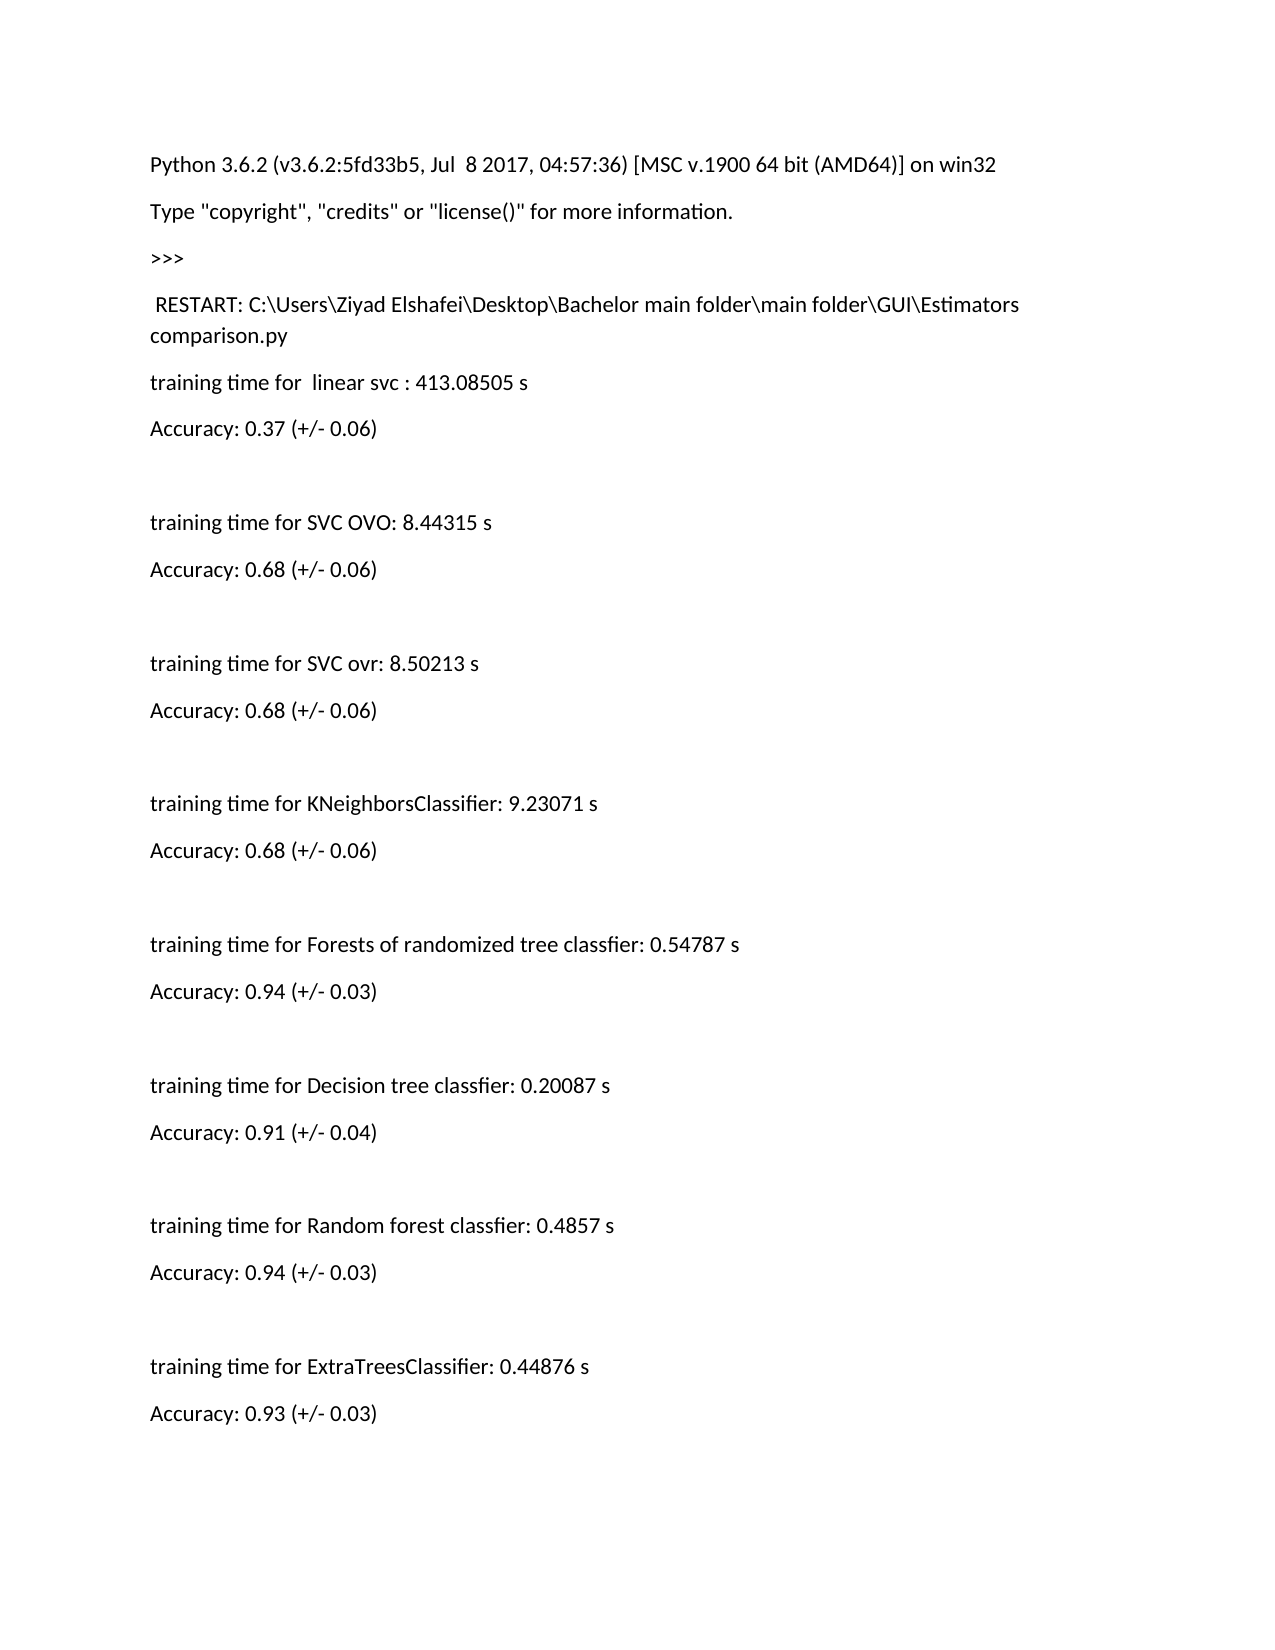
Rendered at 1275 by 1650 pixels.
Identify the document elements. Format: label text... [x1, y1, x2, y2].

text training time for SVC OVO: 8.44315 s [150, 508, 1125, 536]
text training time for ExtraTreesClassifier: 0.44876 s [150, 1352, 1125, 1380]
text Accuracy: 0.91 (+/- 0.04) [150, 1118, 1125, 1146]
text training time for Random forest classfier: 0.4857 s [150, 1211, 1125, 1239]
text training time for SVC ovr: 8.50213 s [150, 649, 1125, 677]
text Accuracy: 0.93 (+/- 0.03) [150, 1399, 1125, 1427]
text Accuracy: 0.94 (+/- 0.03) [150, 1258, 1125, 1286]
text RESTART: C:\Users\Ziyad Elshafei\Desktop\Bachelor main folder\main folder\GUI\Estimators comparison.py [150, 291, 1125, 349]
text Accuracy: 0.94 (+/- 0.03) [150, 977, 1125, 1005]
text Type "copyright", "credits" or "license()" for more information. [150, 197, 1125, 225]
text Accuracy: 0.37 (+/- 0.06) [150, 414, 1125, 443]
text >>> [150, 244, 1125, 272]
text training time for linear svc : 413.08505 s [150, 368, 1125, 396]
text training time for KNeighborsClassifier: 9.23071 s [150, 789, 1125, 818]
text training time for Forests of randomized tree classfier: 0.54787 s [150, 930, 1125, 958]
text Accuracy: 0.68 (+/- 0.06) [150, 696, 1125, 724]
text Accuracy: 0.68 (+/- 0.06) [150, 836, 1125, 864]
text Accuracy: 0.68 (+/- 0.06) [150, 555, 1125, 583]
text Python 3.6.2 (v3.6.2:5fd33b5, Jul 8 2017, 04:57:36) [MSC v.1900 64 bit (AMD64)] on win32 [150, 150, 1125, 178]
text training time for Decision tree classfier: 0.20087 s [150, 1071, 1125, 1099]
